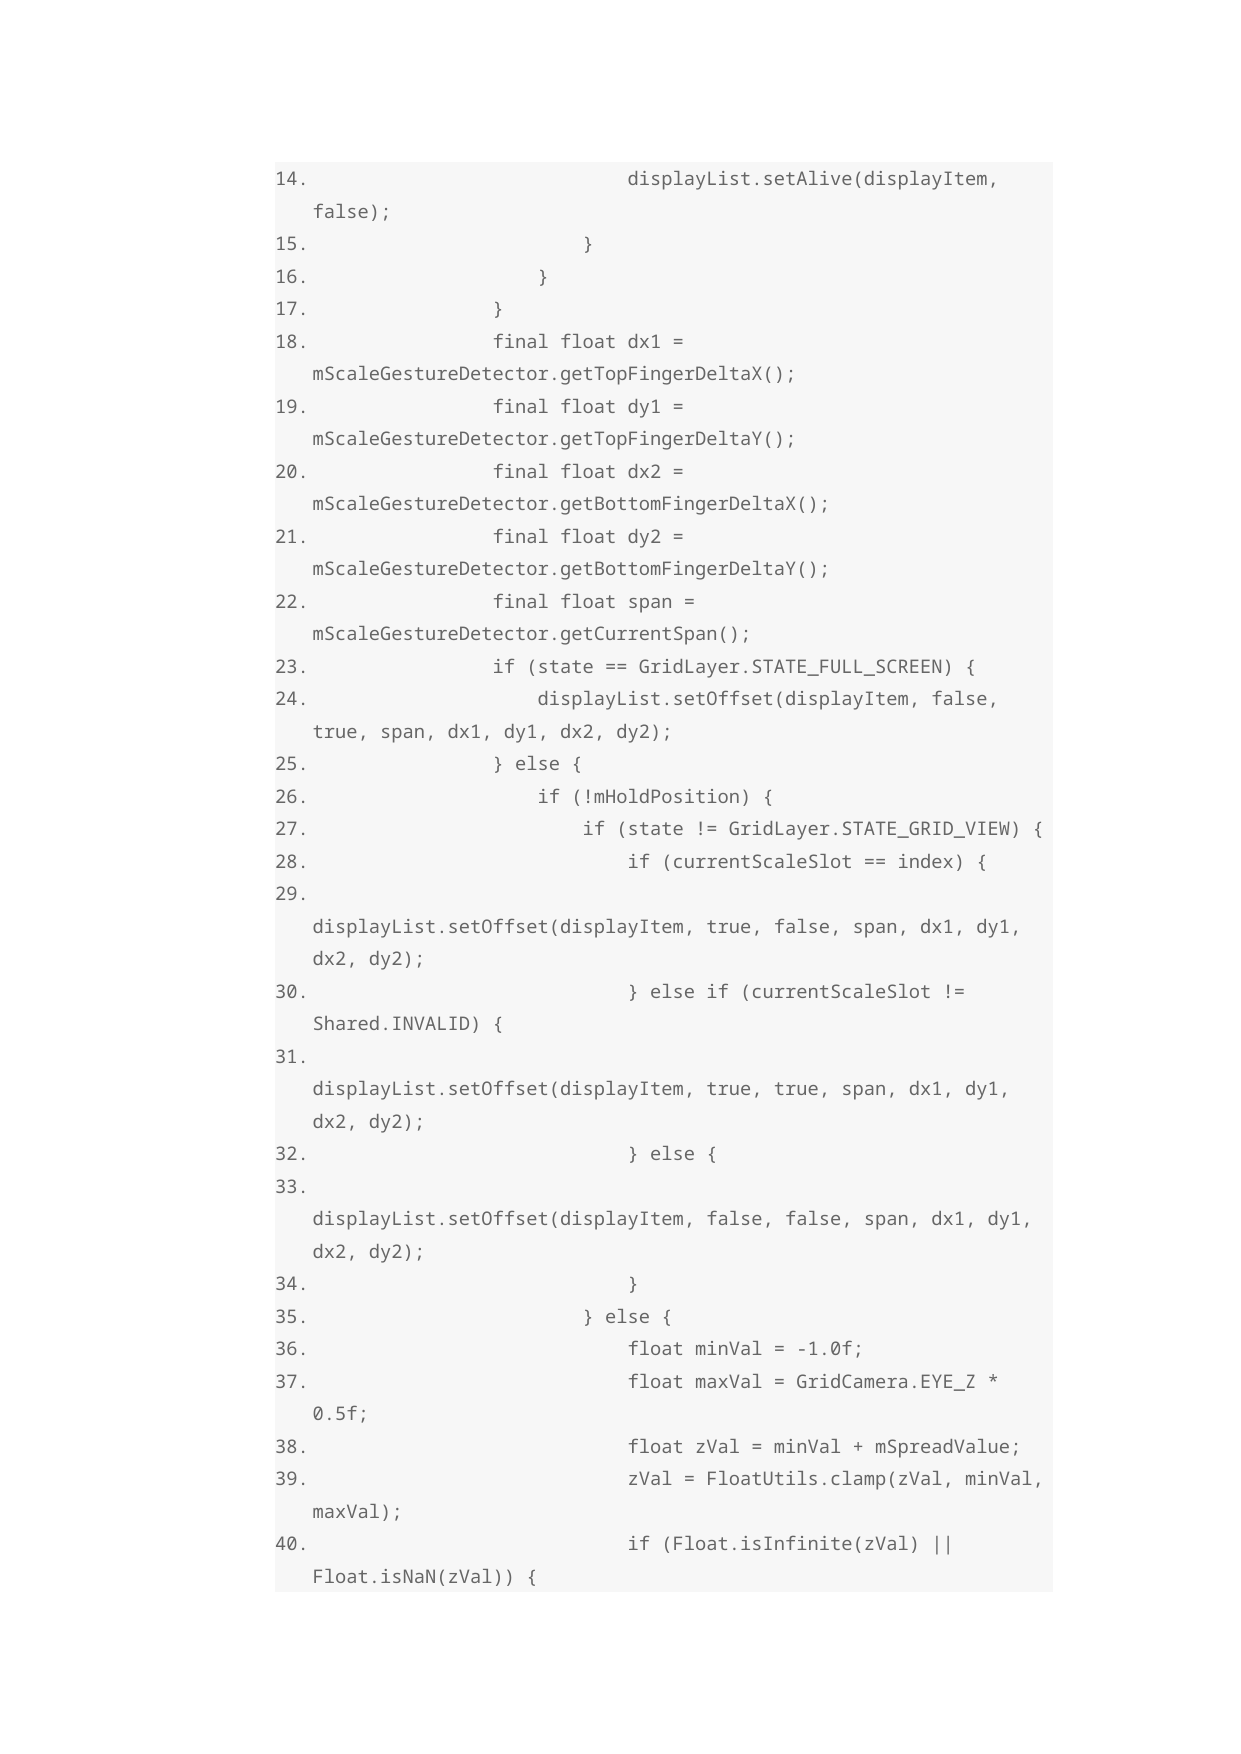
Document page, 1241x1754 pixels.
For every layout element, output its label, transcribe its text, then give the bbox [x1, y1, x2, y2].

list float maxVal = GridCamera.EYE_Z * 0.5f; [275, 1364, 1053, 1429]
list float zVal = minVal + mSpreadValue; [275, 1429, 1053, 1462]
list } [275, 1267, 1053, 1299]
list float minVal = -1.0f; [275, 1332, 1053, 1364]
list } else { [275, 1299, 1053, 1332]
list final float span = mScaleGestureDetector.getCurrentSpan(); [275, 584, 1053, 649]
list displayList.setOffset(displayItem, true, false, span, dx1, dy1, dx2, dy2); [275, 877, 1053, 974]
list displayList.setOffset(displayItem, false, true, span, dx1, dy1, dx2, dy2); [275, 682, 1053, 747]
list } [275, 259, 1053, 292]
list if (!mHoldPosition) { [275, 779, 1053, 812]
list if (Float.isInfinite(zVal) || Float.isNaN(zVal)) { [275, 1527, 1053, 1592]
list if (currentScaleSlot == index) { [275, 844, 1053, 877]
list displayList.setOffset(displayItem, true, true, span, dx1, dy1, dx2, dy2); [275, 1039, 1053, 1137]
list final float dx1 = mScaleGestureDetector.getTopFingerDeltaX(); [275, 324, 1053, 389]
list zVal = FloatUtils.clamp(zVal, minVal, maxVal); [275, 1462, 1053, 1527]
list if (state == GridLayer.STATE_FULL_SCREEN) { [275, 649, 1053, 682]
list } [275, 292, 1053, 324]
list if (state != GridLayer.STATE_GRID_VIEW) { [275, 812, 1053, 844]
list } else if (currentScaleSlot != Shared.INVALID) { [275, 974, 1053, 1039]
list final float dy2 = mScaleGestureDetector.getBottomFingerDeltaY(); [275, 519, 1053, 584]
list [275, 162, 1053, 227]
list } else { [275, 1137, 1053, 1169]
list final float dy1 = mScaleGestureDetector.getTopFingerDeltaY(); [275, 389, 1053, 454]
list displayList.setOffset(displayItem, false, false, span, dx1, dy1, dx2, dy2); [275, 1169, 1053, 1267]
list } else { [275, 747, 1053, 779]
list } [275, 227, 1053, 259]
list final float dx2 = mScaleGestureDetector.getBottomFingerDeltaX(); [275, 454, 1053, 519]
